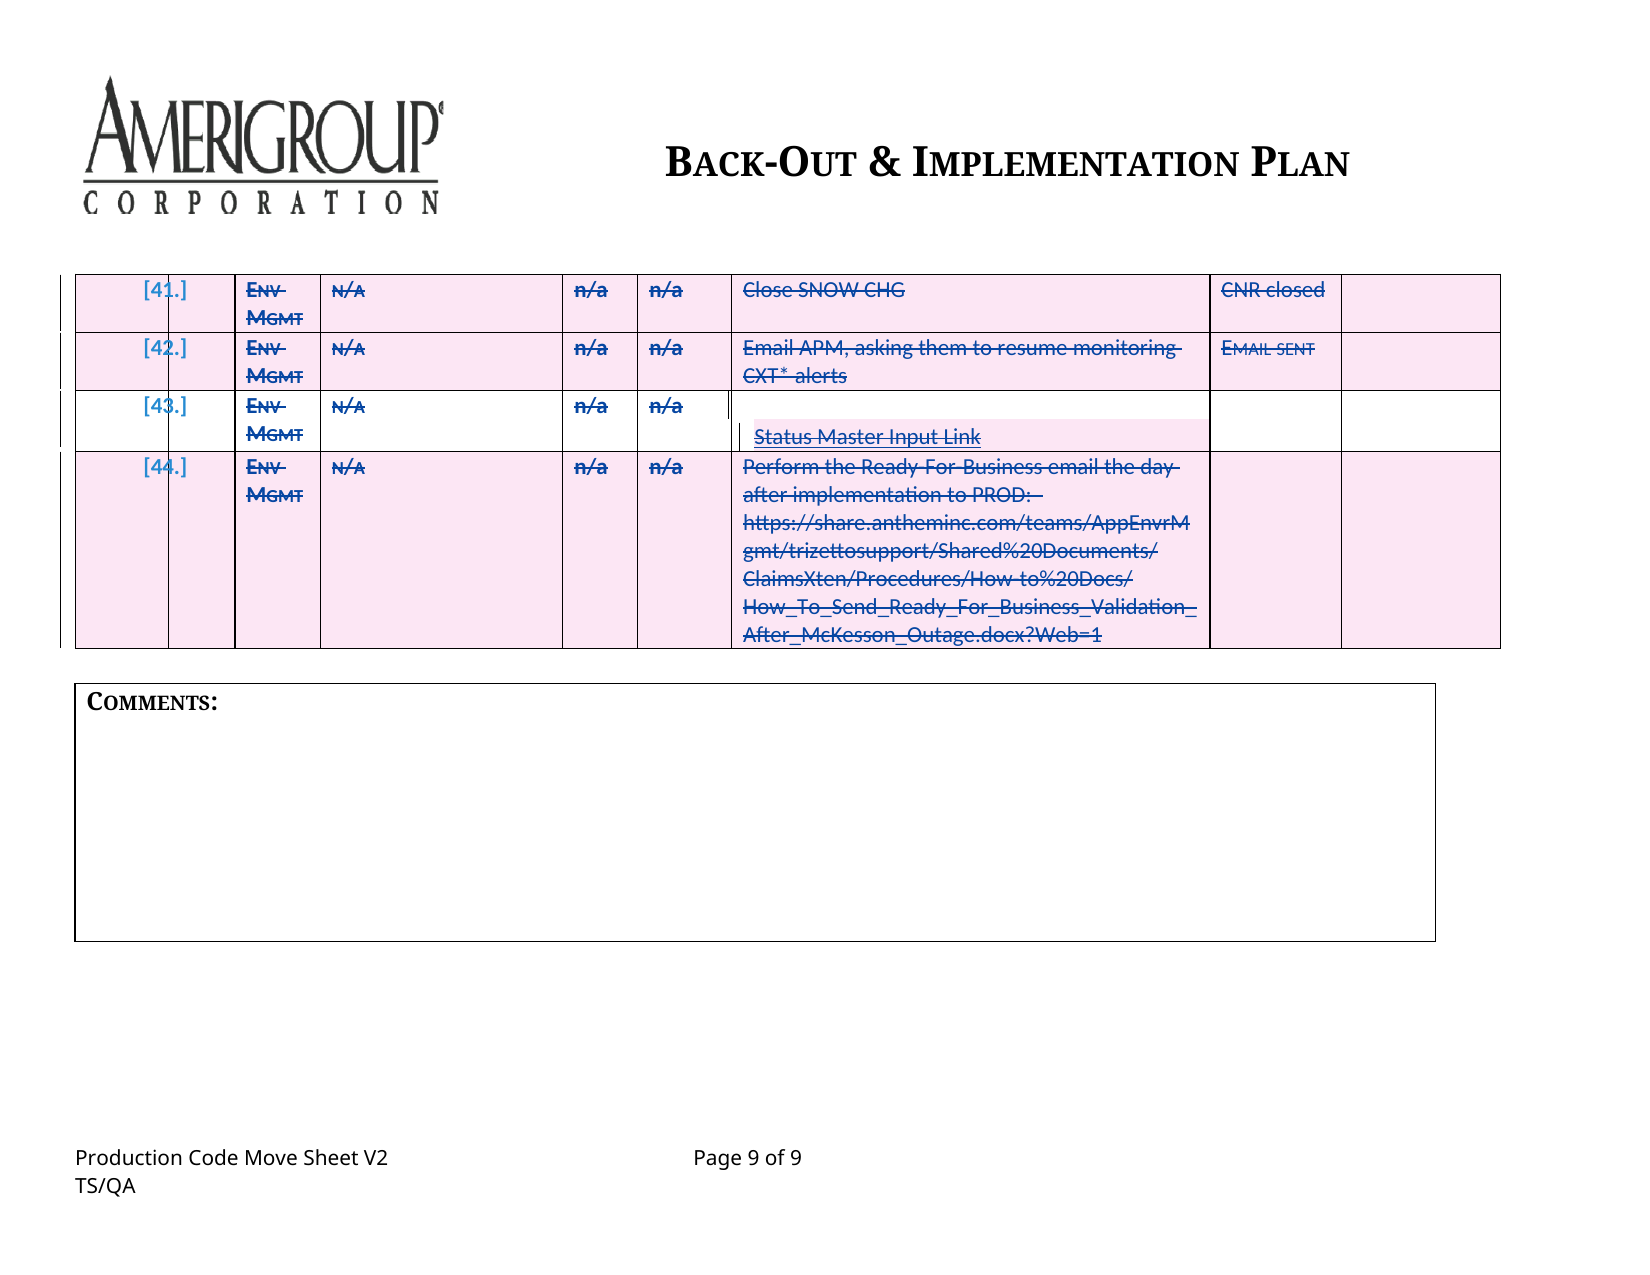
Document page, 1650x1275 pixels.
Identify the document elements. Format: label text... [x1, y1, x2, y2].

table_cell [169, 391, 234, 451]
table_header Comments: [76, 684, 1435, 941]
table_cell [732, 391, 1209, 451]
table_cell [321, 391, 562, 451]
table_cell [563, 391, 637, 451]
table_cell [1211, 391, 1341, 451]
table_cell [638, 391, 731, 451]
table_cell [1342, 391, 1500, 451]
table_cell [236, 391, 320, 451]
table_cell [76, 391, 168, 451]
